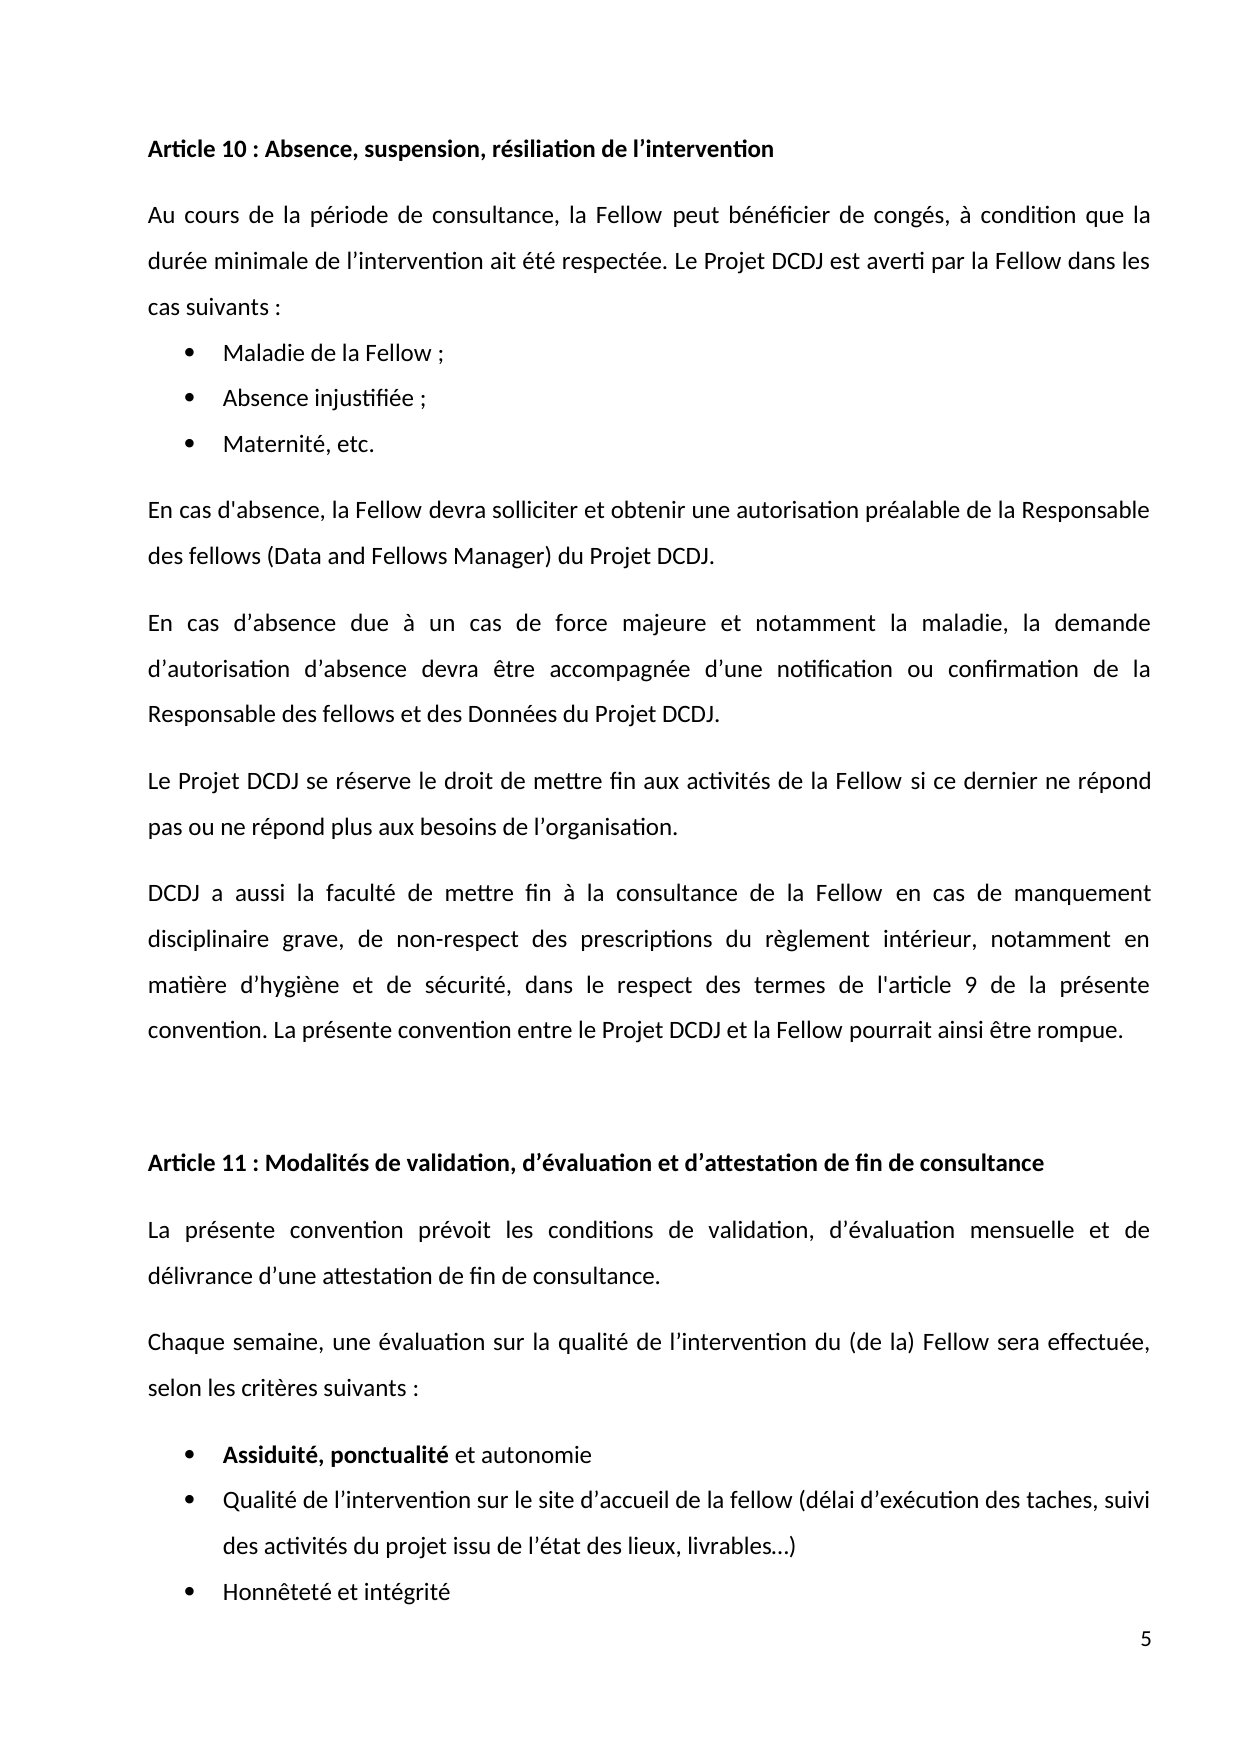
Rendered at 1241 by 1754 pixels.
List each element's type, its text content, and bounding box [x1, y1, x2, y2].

text Le Projet DCDJ se réserve le droit de mettre fin aux activités de la Fellow si ce dernier ne répond pas ou ne répond plus aux besoins de l’organisation. [148, 765, 1152, 841]
list Honnêteté et intégrité [185, 1576, 1152, 1606]
list Qualité de l’intervention sur le site d’accueil de la fellow (délai d’exécution des taches, suivi des activités du projet issu de l’état des lieux, livrables…) [185, 1484, 1152, 1561]
text DCDJ a aussi la faculté de mettre fin à la consultance de la Fellow en cas de manquement disciplinaire grave, de non-respect des prescriptions du règlement intérieur, notamment en matière d’hygiène et de sécurité, dans le respect des termes de l'article 9 de la présente convention. La présente convention entre le Projet DCDJ et la Fellow pourrait ainsi être rompue. [148, 877, 1152, 1045]
text Article 11 : Modalités de validation, d’évaluation et d’attestation de fin de consultance [148, 1148, 1152, 1178]
list Maladie de la Fellow ; [185, 337, 1152, 367]
text La présente convention prévoit les conditions de validation, d’évaluation mensuelle et de délivrance d’une attestation de fin de consultance. [148, 1214, 1152, 1290]
list Maternité, etc. [185, 428, 1152, 459]
text En cas d'absence, la Fellow devra solliciter et obtenir une autorisation préalable de la Responsable des fellows (Data and Fellows Manager) du Projet DCDJ. [148, 495, 1152, 571]
text Au cours de la période de consultance, la Fellow peut bénéficier de congés, à condition que la durée minimale de l’intervention ait été respectée. Le Projet DCDJ est averti par la Fellow dans les cas suivants : [148, 199, 1152, 321]
list Absence injustifiée ; [185, 382, 1152, 413]
text Article 10 : Absence, suspension, résiliation de l’intervention [148, 133, 1152, 163]
text Chaque semaine, une évaluation sur la qualité de l’intervention du (de la) Fellow sera effectuée, selon les critères suivants : [148, 1326, 1152, 1403]
text En cas d’absence due à un cas de force majeure et notamment la maladie, la demande d’autorisation d’absence devra être accompagnée d’une notification ou confirmation de la Responsable des fellows et des Données du Projet DCDJ. [148, 607, 1152, 729]
list Assiduité, ponctualité et autonomie [185, 1439, 1152, 1469]
